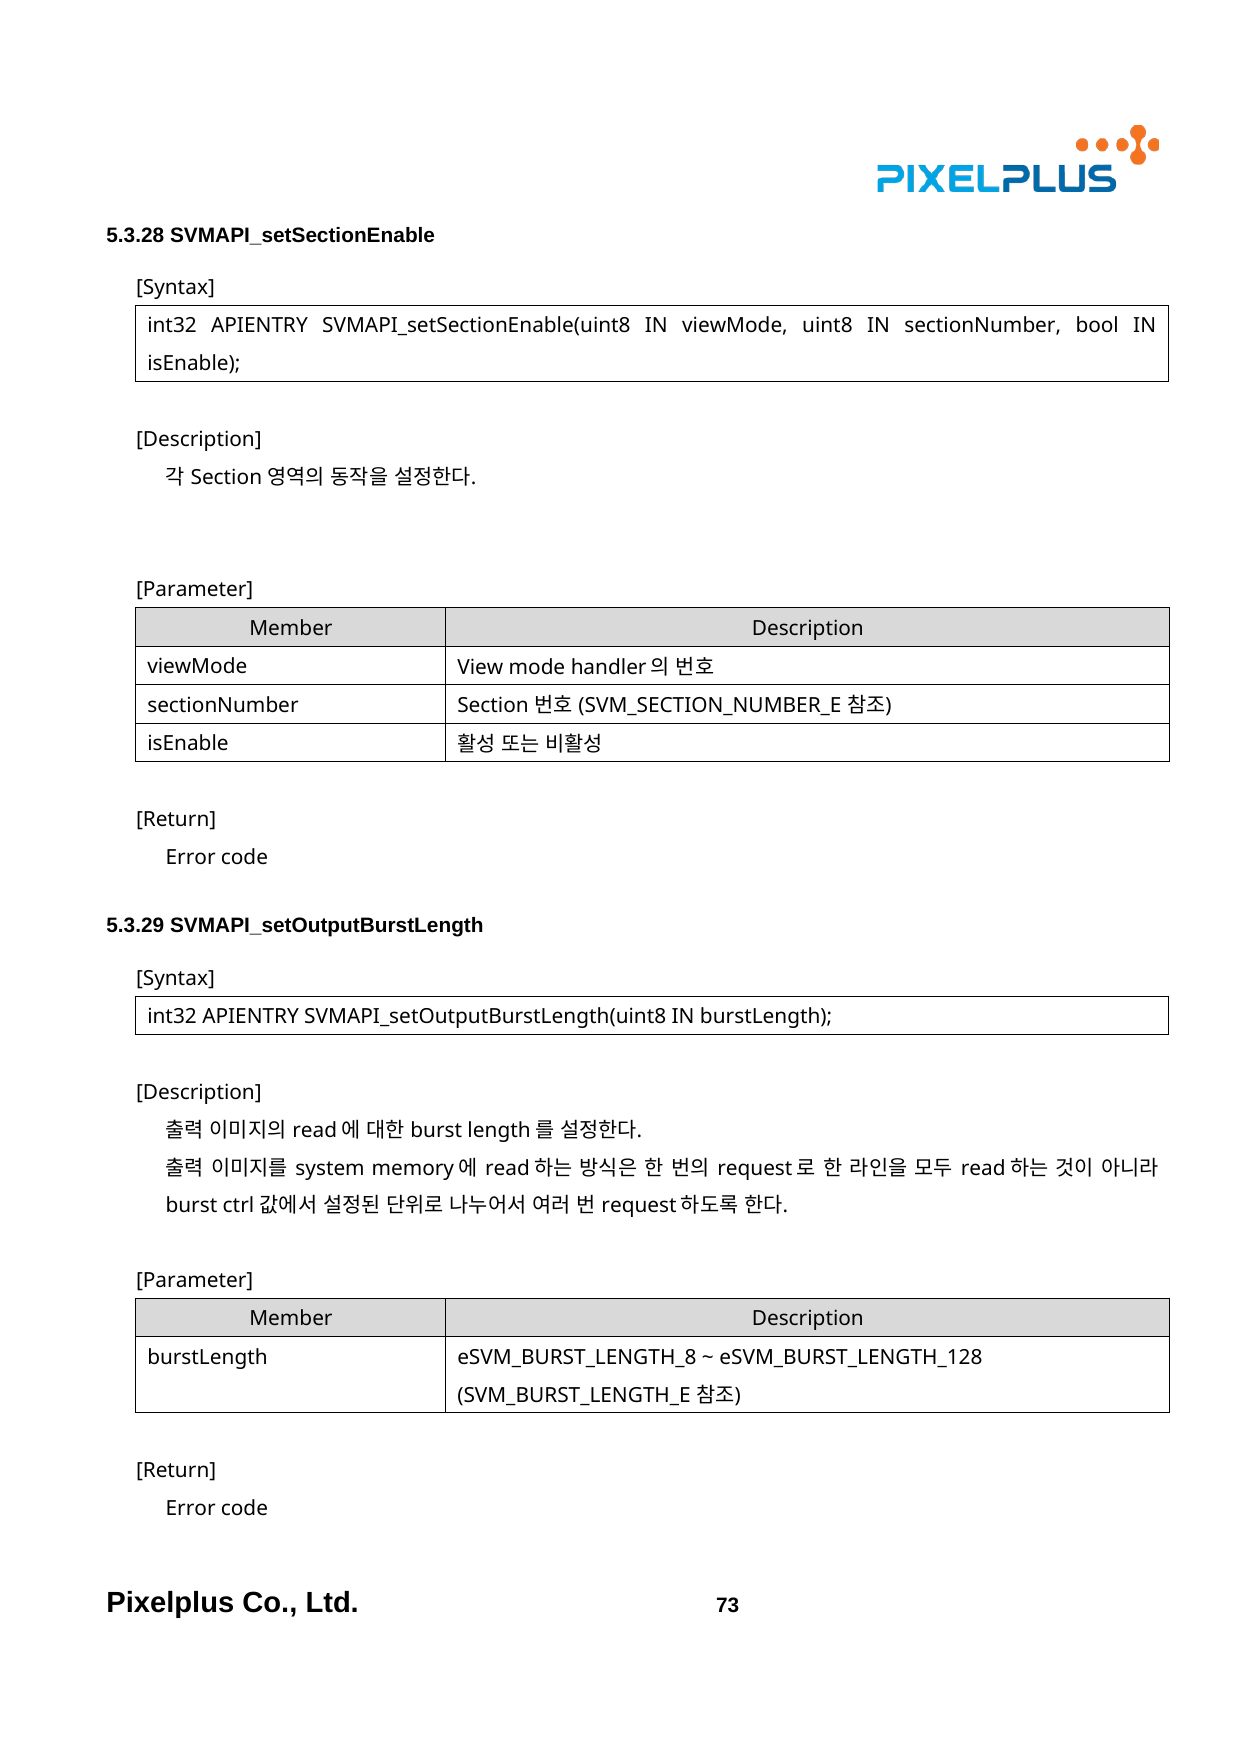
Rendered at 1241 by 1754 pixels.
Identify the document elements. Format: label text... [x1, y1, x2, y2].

table_header int32 APIENTRY SVMAPI_setSectionEnable(uint8 IN viewMode, uint8 IN sectionNumber, bool IN isEnable); [136, 306, 1168, 381]
text [Return] [136, 1451, 1159, 1488]
text [Syntax] [136, 958, 1159, 996]
table_cell View mode handler의 번호 [446, 647, 1169, 684]
text Error code [165, 1488, 1159, 1526]
subtitle SVMAPI_setOutputBurstLength [106, 912, 1159, 937]
table_cell sectionNumber [136, 685, 445, 723]
text Error code [165, 837, 1159, 875]
picture [927, 186, 937, 192]
text [Return] [136, 800, 1159, 837]
text 각 Section 영역의 동작을 설정한다. [165, 457, 1159, 494]
table_header Member [136, 608, 445, 646]
table_cell isEnable [136, 724, 445, 761]
text 출력 이미지를 system memory에 read하는 방식은 한 번의 request로 한 라인을 모두 read하는 것이 아니라 burst ctrl 값에서 설정된 단위로 나누어서 여러 번 request하도록 한다. [165, 1148, 1159, 1223]
picture [877, 125, 1159, 192]
table_cell viewMode [136, 647, 445, 684]
table_header int32 APIENTRY SVMAPI_setOutputBurstLength(uint8 IN burstLength); [136, 997, 1168, 1034]
table_header Description [446, 1299, 1169, 1336]
table_cell eSVM_BURST_LENGTH_8 ~ eSVM_BURST_LENGTH_128 (SVM_BURST_LENGTH_E 참조) [446, 1337, 1169, 1412]
table_cell burstLength [136, 1337, 445, 1412]
text [Syntax] [136, 267, 1159, 305]
table_header Description [446, 608, 1169, 646]
text [Parameter] [136, 569, 1159, 607]
text [Description] [136, 1073, 1159, 1110]
table_header Member [136, 1299, 445, 1336]
text [Parameter] [136, 1260, 1159, 1298]
table_cell Section 번호 (SVM_SECTION_NUMBER_E 참조) [446, 685, 1169, 723]
picture [877, 171, 897, 178]
text [Description] [136, 419, 1159, 457]
subtitle SVMAPI_setSectionEnable [106, 222, 1159, 247]
table_cell 활성 또는 비활성 [446, 724, 1169, 761]
text 출력 이미지의 read에 대한 burst length를 설정한다. [165, 1110, 1159, 1148]
